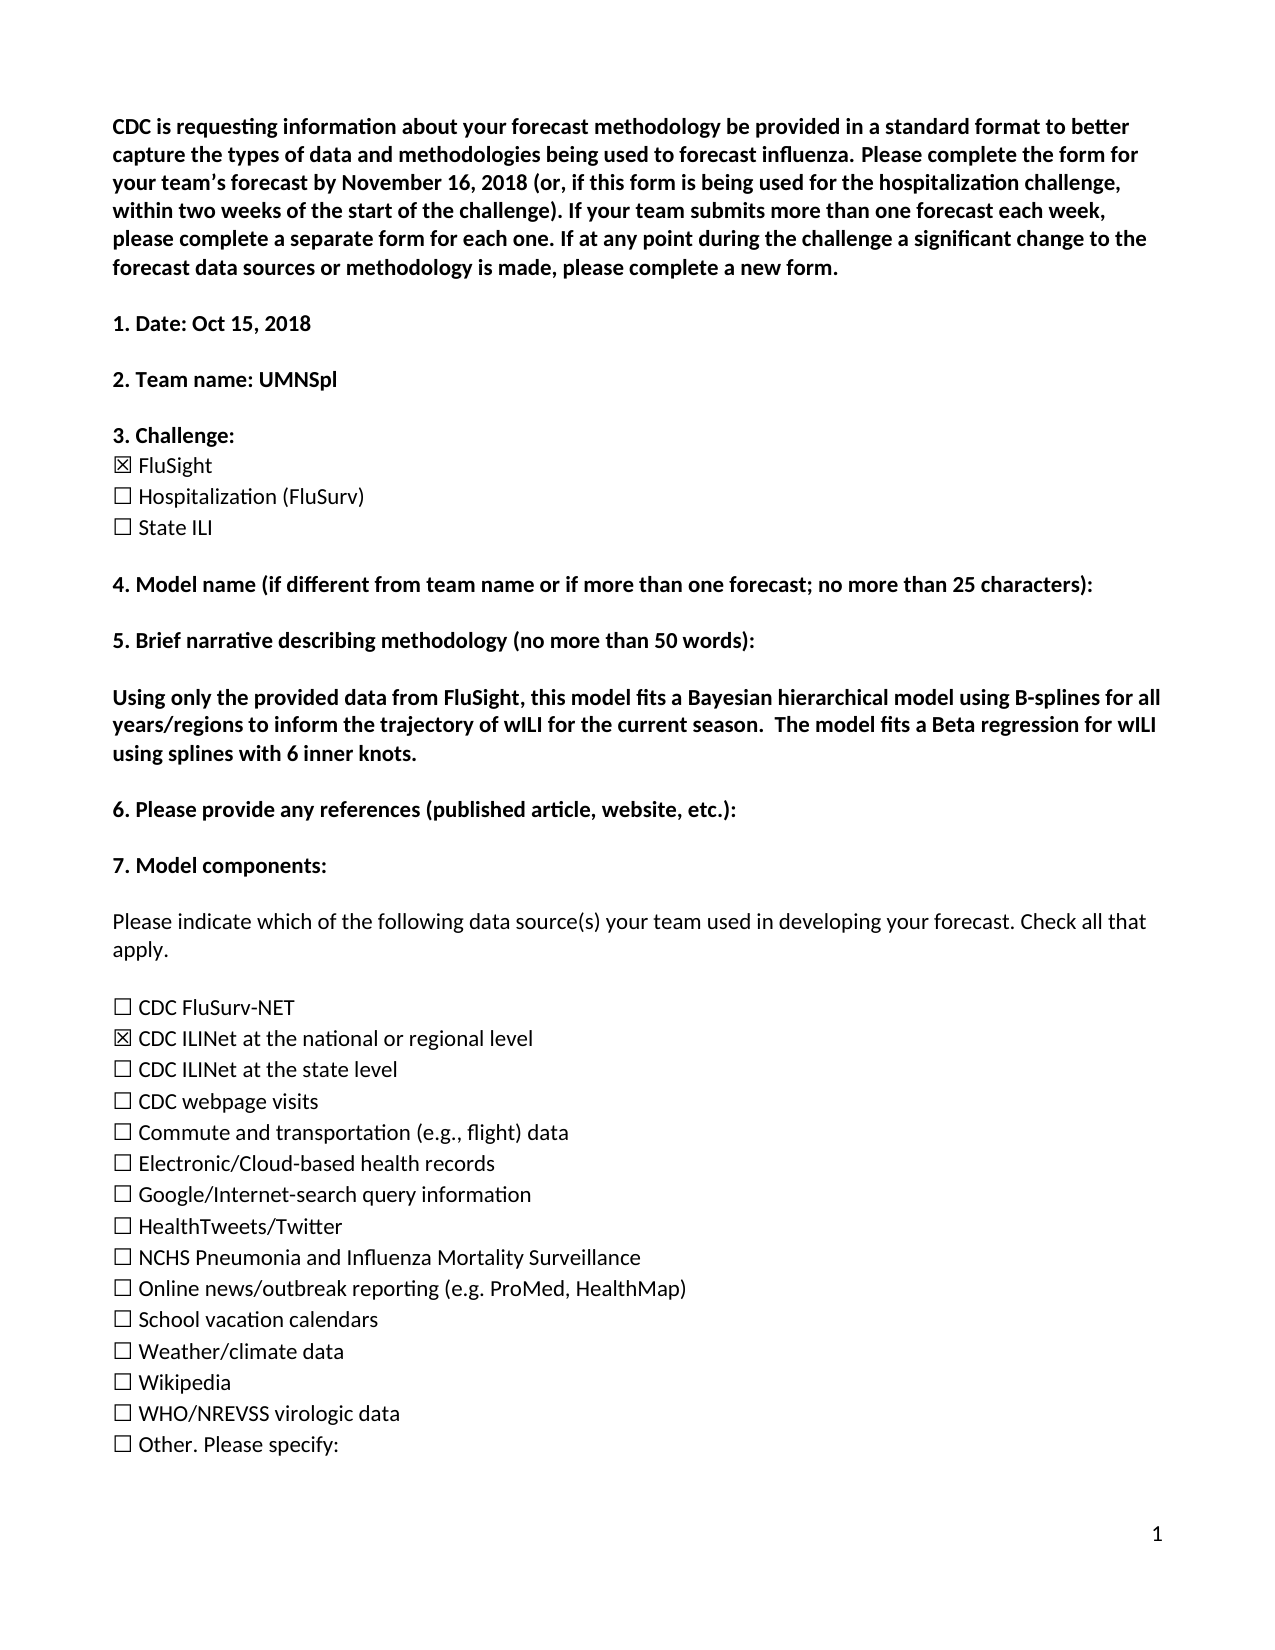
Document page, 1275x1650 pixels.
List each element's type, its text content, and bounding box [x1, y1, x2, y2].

text 7. Model components: [112, 851, 1162, 879]
text CDC is requesting information about your forecast methodology be provided in a standard format to better capture the types of data and methodologies being used to forecast influenza. Please complete the form for your team’s forecast by November 16, 2018 (or, if this form is being used for the hospitalization challenge, within two weeks of the start of the challenge). If your team submits more than one forecast each week, please complete a separate form for each one. If at any point during the challenge a significant change to the forecast data sources or methodology is made, please complete a new form. [112, 112, 1162, 281]
text CDC ILINet at the national or regional level [112, 1022, 1162, 1053]
text Online news/outbreak reporting (e.g. ProMed, HealthMap) [112, 1272, 1162, 1303]
text Weather/climate data [112, 1334, 1162, 1366]
text 6. Please provide any references (published article, website, etc.): [112, 795, 1162, 823]
text CDC webpage visits [112, 1084, 1162, 1116]
text 4. Model name (if different from team name or if more than one forecast; no more than 25 characters): [112, 571, 1162, 598]
text State ILI [112, 511, 1162, 542]
text School vacation calendars [112, 1303, 1162, 1334]
text HealthTweets/Twitter [112, 1209, 1162, 1241]
text Electronic/Cloud-based health records [112, 1147, 1162, 1178]
text 5. Brief narrative describing methodology (no more than 50 words): [112, 627, 1162, 654]
text CDC ILINet at the state level [112, 1053, 1162, 1084]
text Using only the provided data from FluSight, this model fits a Bayesian hierarchical model using B-splines for all years/regions to inform the trajectory of wILI for the current season. The model fits a Beta regression for wILI using splines with 6 inner knots. [112, 683, 1162, 767]
text Please indicate which of the following data source(s) your team used in developing your forecast. Check all that apply. [112, 907, 1162, 963]
text NCHS Pneumonia and Influenza Mortality Surveillance [112, 1241, 1162, 1272]
text ☐ Wikipedia [112, 1366, 1162, 1397]
text Commute and transportation (e.g., flight) data [112, 1116, 1162, 1147]
text 3. Challenge: [112, 421, 1162, 449]
text ☐ WHO/NREVSS virologic data [112, 1397, 1162, 1428]
text FluSight [112, 449, 1162, 480]
text Hospitalization (FluSurv) [112, 480, 1162, 511]
text Google/Internet-search query information [112, 1178, 1162, 1209]
text 2. Team name: UMNSpl [112, 365, 1162, 393]
text Other. Please specify: [112, 1428, 1162, 1459]
text 1. Date: Oct 15, 2018 [112, 309, 1162, 337]
text CDC FluSurv-NET [112, 991, 1162, 1022]
